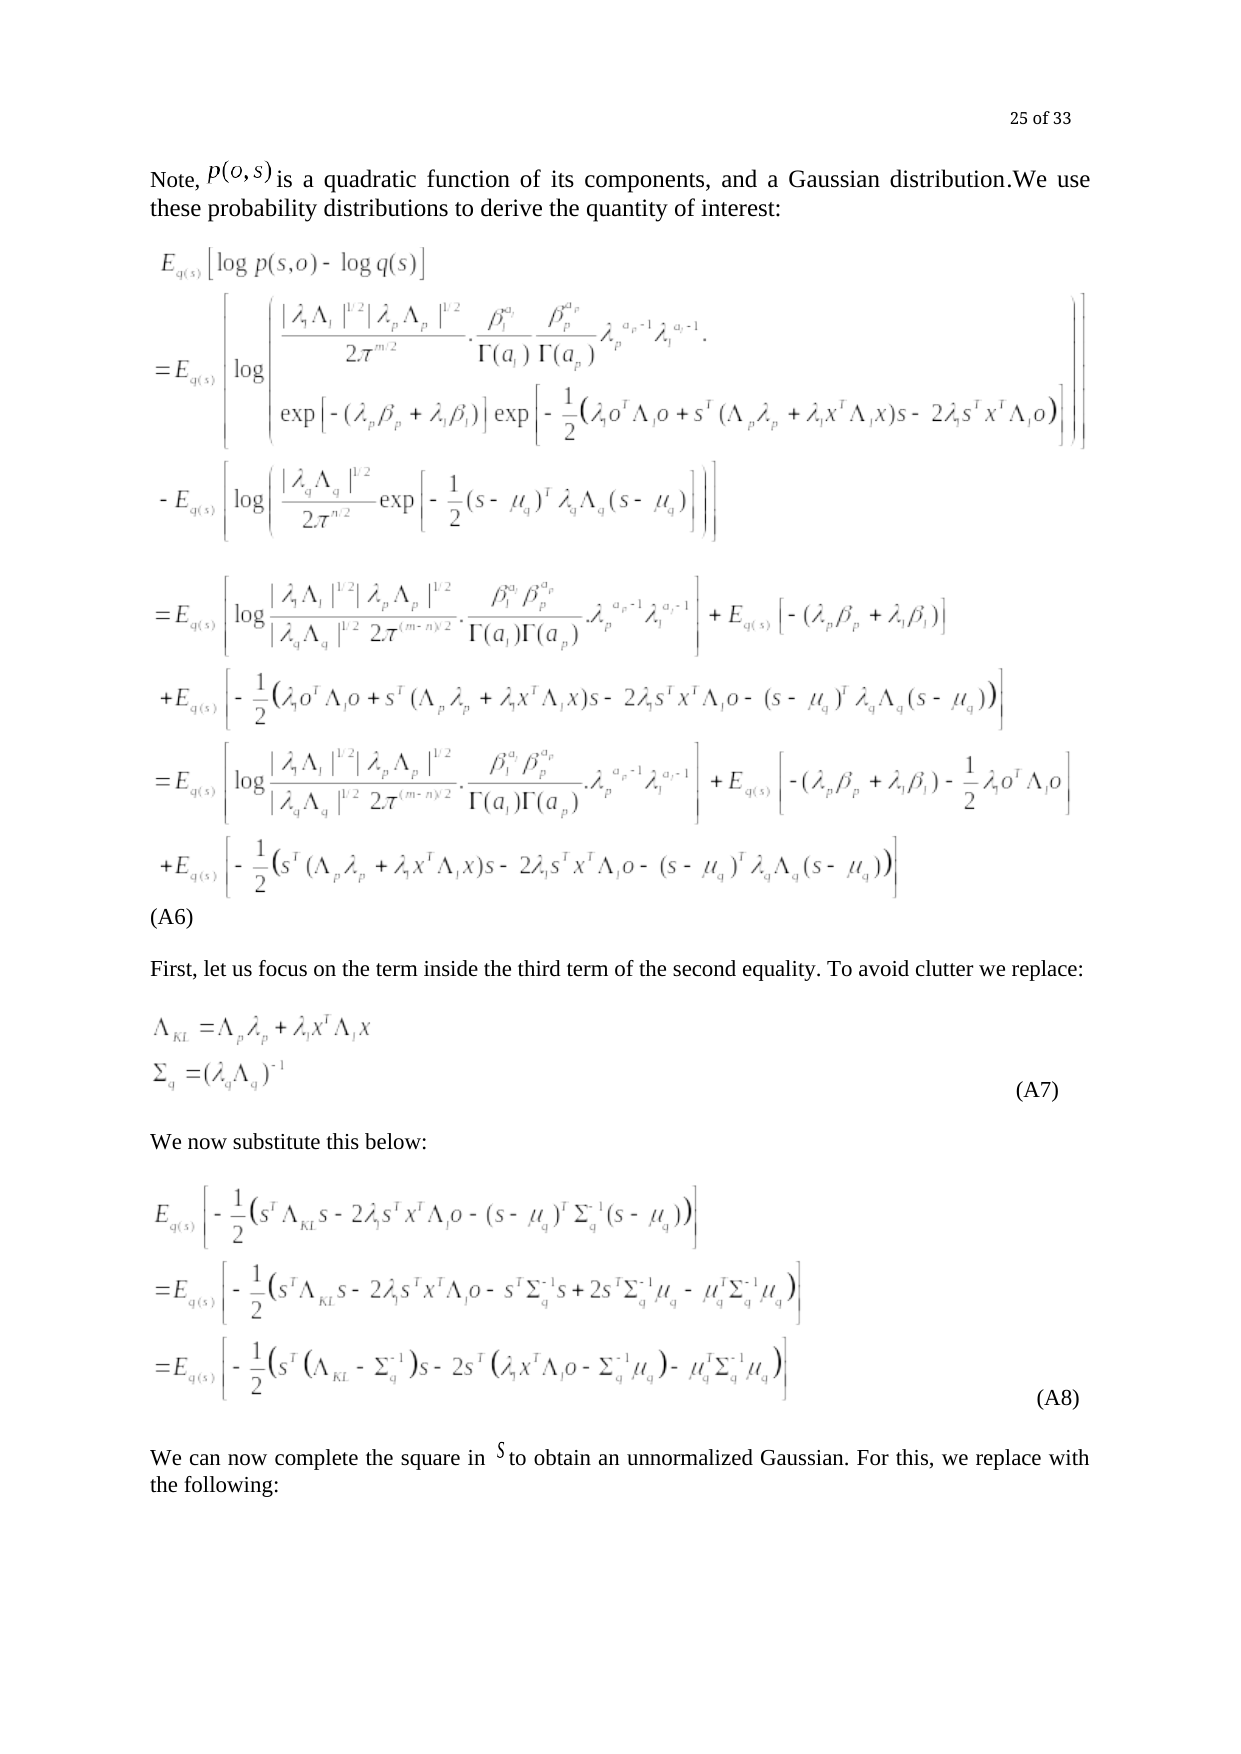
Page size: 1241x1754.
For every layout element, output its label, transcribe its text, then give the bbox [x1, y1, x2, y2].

subtitle We can now complete the square in to obtain an unnormalized Gaussian. For this, we replace with the following: [150, 1435, 1090, 1497]
subtitle First, let us focus on the term inside the third term of the second equality. To avoid clutter we replace: [150, 954, 1090, 981]
subtitle (A7) [150, 1006, 1090, 1103]
subtitle (A8) [150, 1180, 1090, 1410]
subtitle We now substitute this below: [150, 1128, 1090, 1155]
subtitle (A6) [150, 572, 1090, 929]
